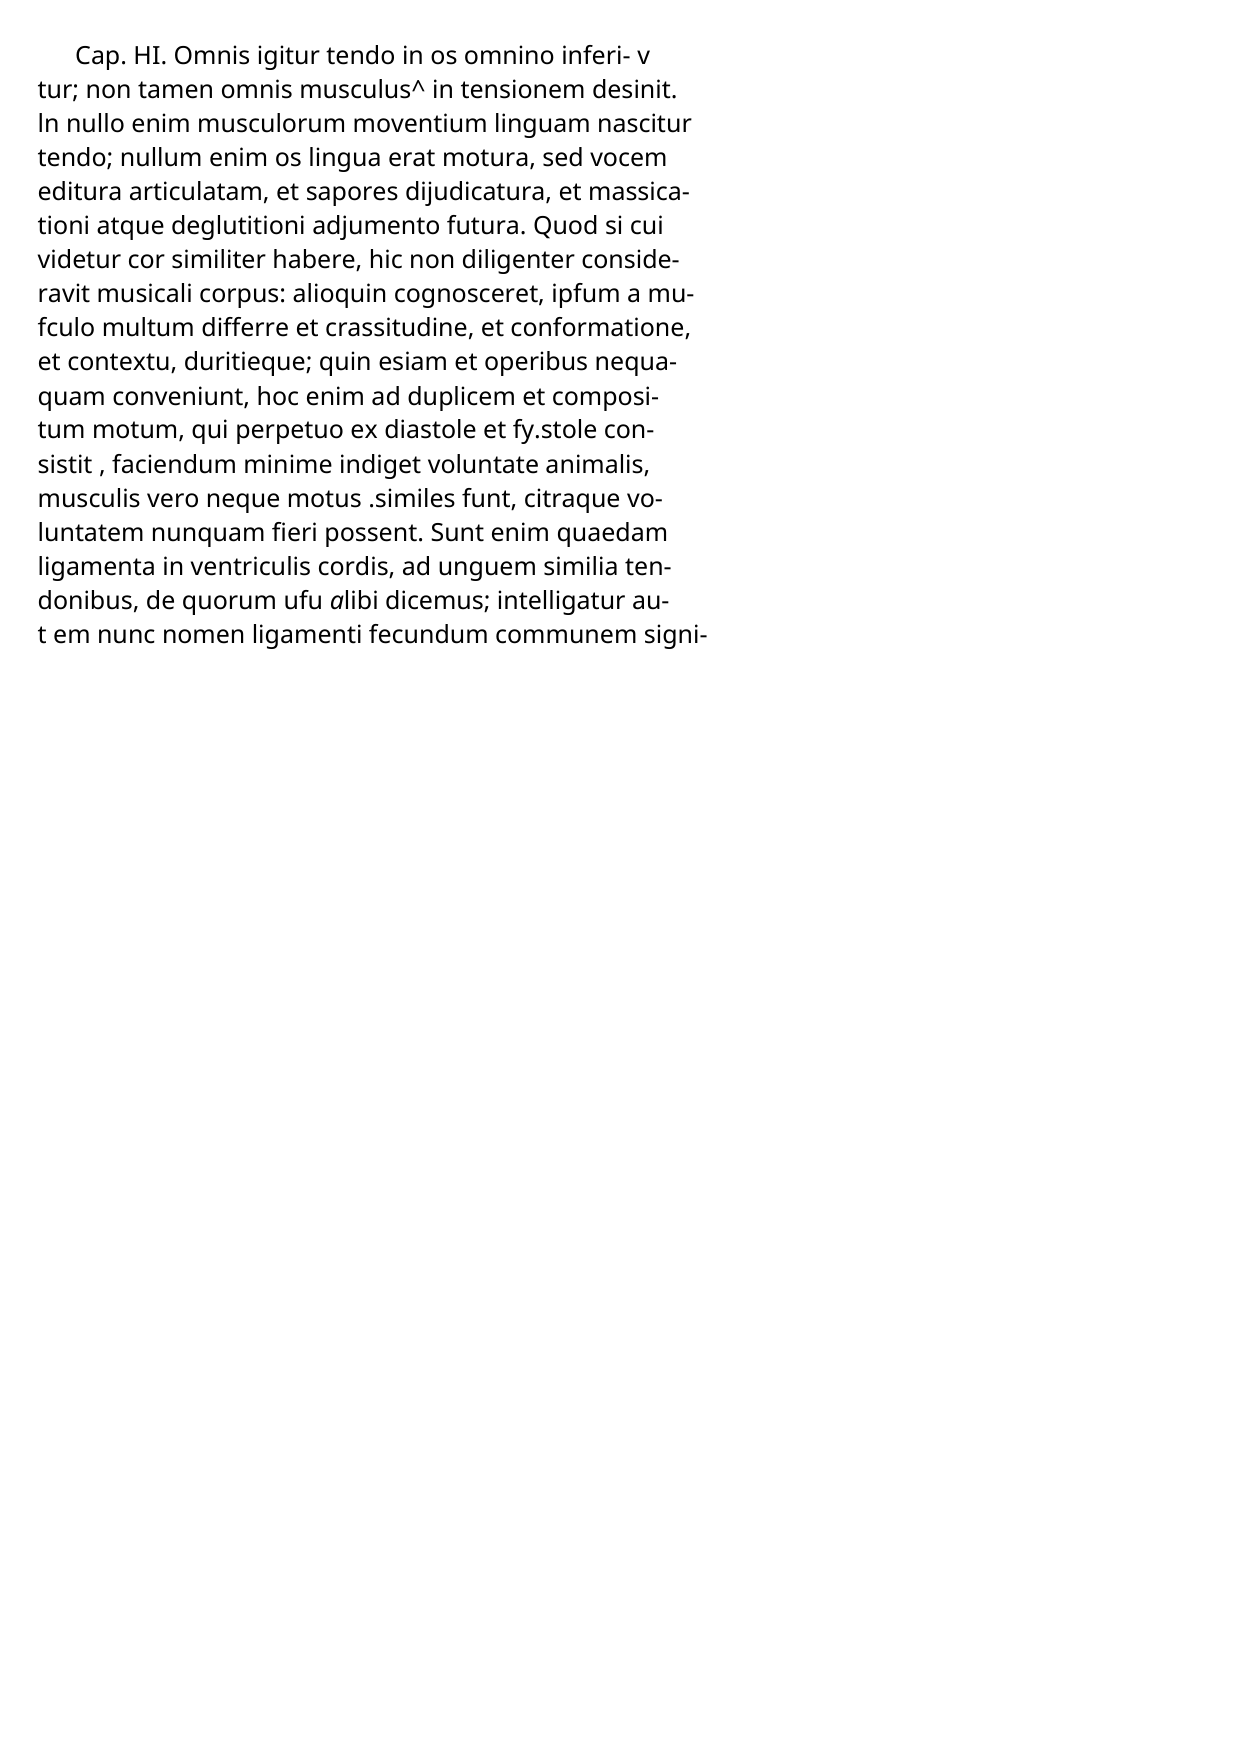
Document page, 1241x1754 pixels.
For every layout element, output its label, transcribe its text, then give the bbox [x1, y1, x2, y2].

text Cap. HI. Omnis igitur tendo in os omnino inferi- v tur; non tamen omnis musculus^ in tensionem desinit. ln nullo enim musculorum moventium linguam nascitur tendo; nullum enim os lingua erat motura, sed vocem editura articulatam, et sapores dijudicatura, et massica- tioni atque deglutitioni adjumento futura. Quod si cui videtur cor similiter habere, hic non diligenter conside- ravit musicali corpus: alioquin cognosceret, ipfum a mu- fculo multum differre et crassitudine, et conformatione, et contextu, duritieque; quin esiam et operibus nequa- quam conveniunt, hoc enim ad duplicem et composi- tum motum, qui perpetuo ex diastole et fy.stole con- sistit , faciendum minime indiget voluntate animalis, musculis vero neque motus .similes funt, citraque vo- luntatem nunquam fieri possent. Sunt enim quaedam ligamenta in ventriculis cordis, ad unguem similia ten- donibus, de quorum ufu alibi dicemus; intelligatur au- t em nunc nomen ligamenti fecundum communem signi- [37, 37, 1203, 651]
